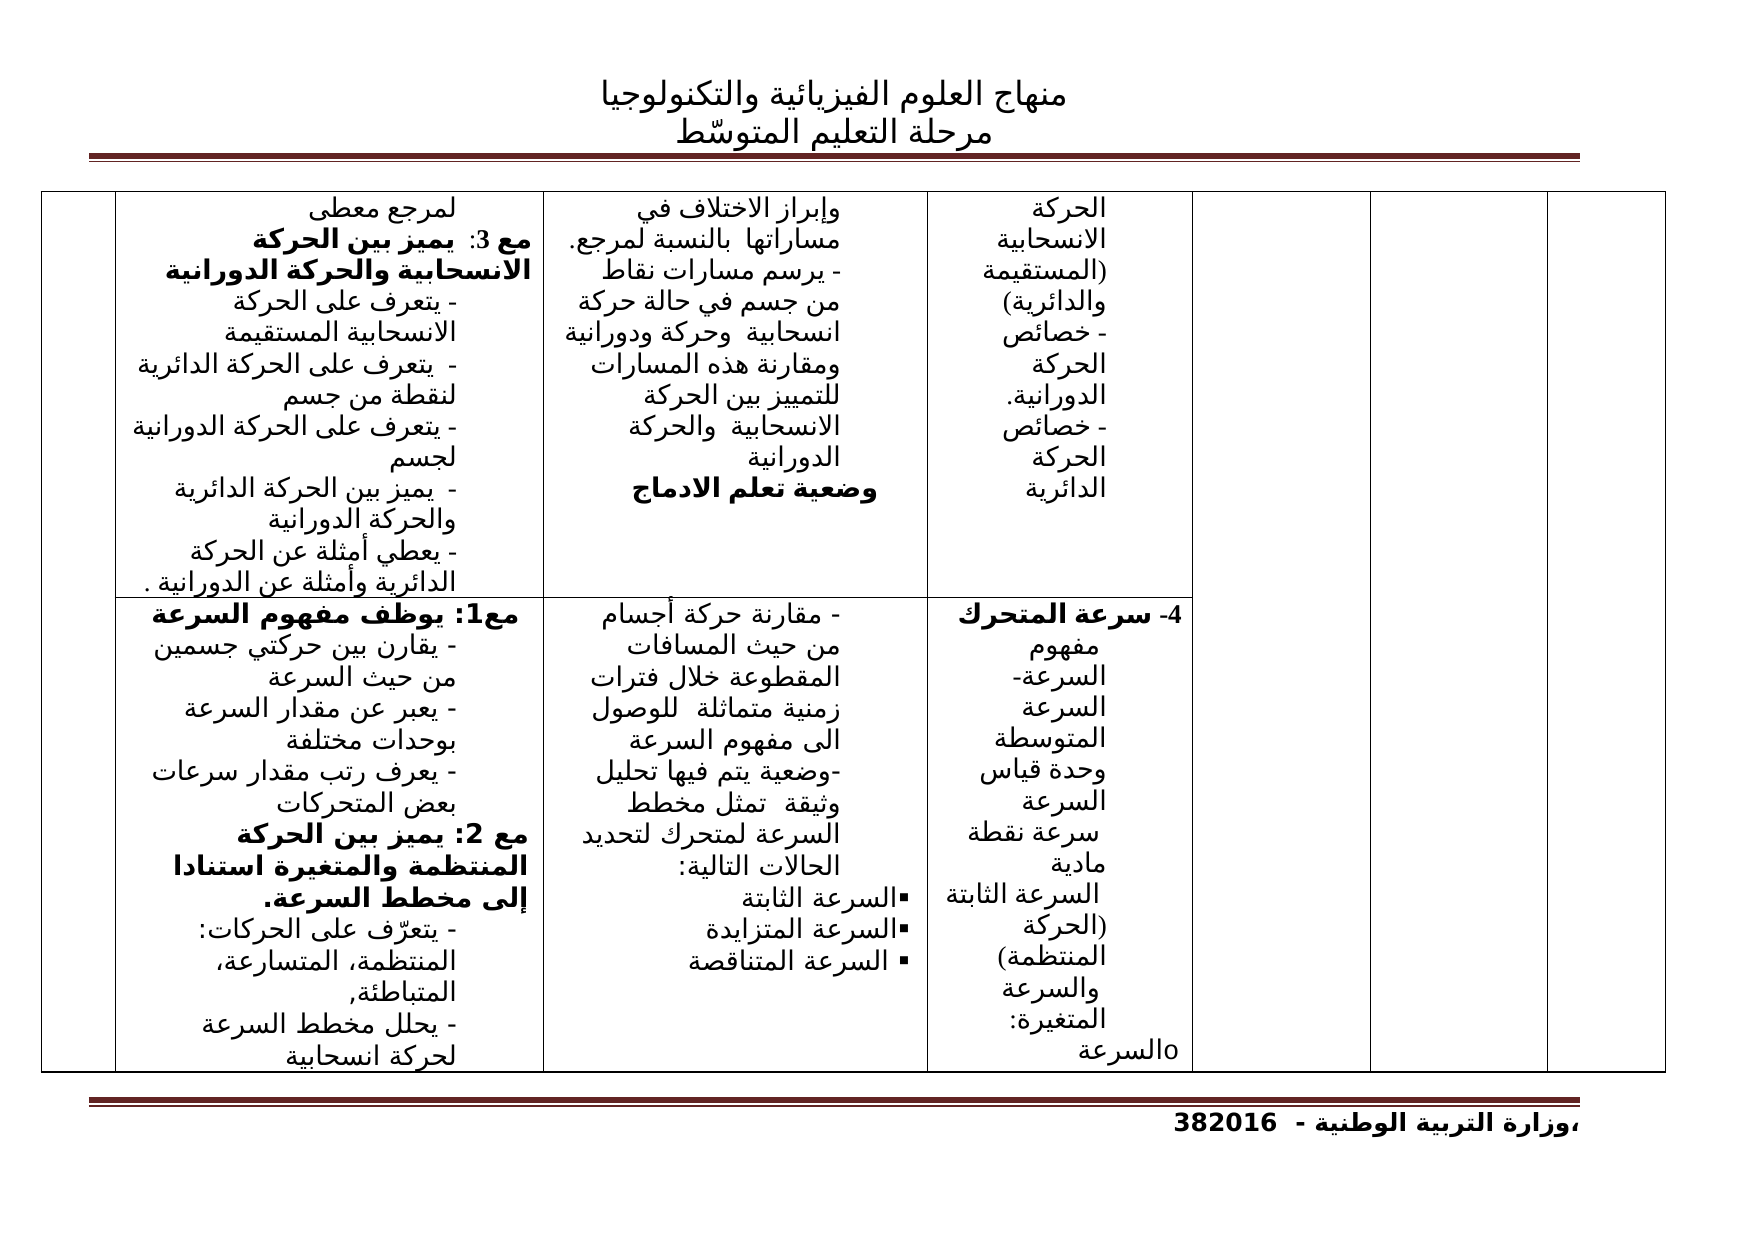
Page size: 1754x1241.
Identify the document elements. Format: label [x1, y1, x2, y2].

table_cell [928, 192, 1192, 597]
table_cell [928, 598, 1192, 1071]
table_cell [544, 598, 927, 1071]
table_cell [544, 192, 927, 597]
table_cell [116, 598, 543, 1071]
